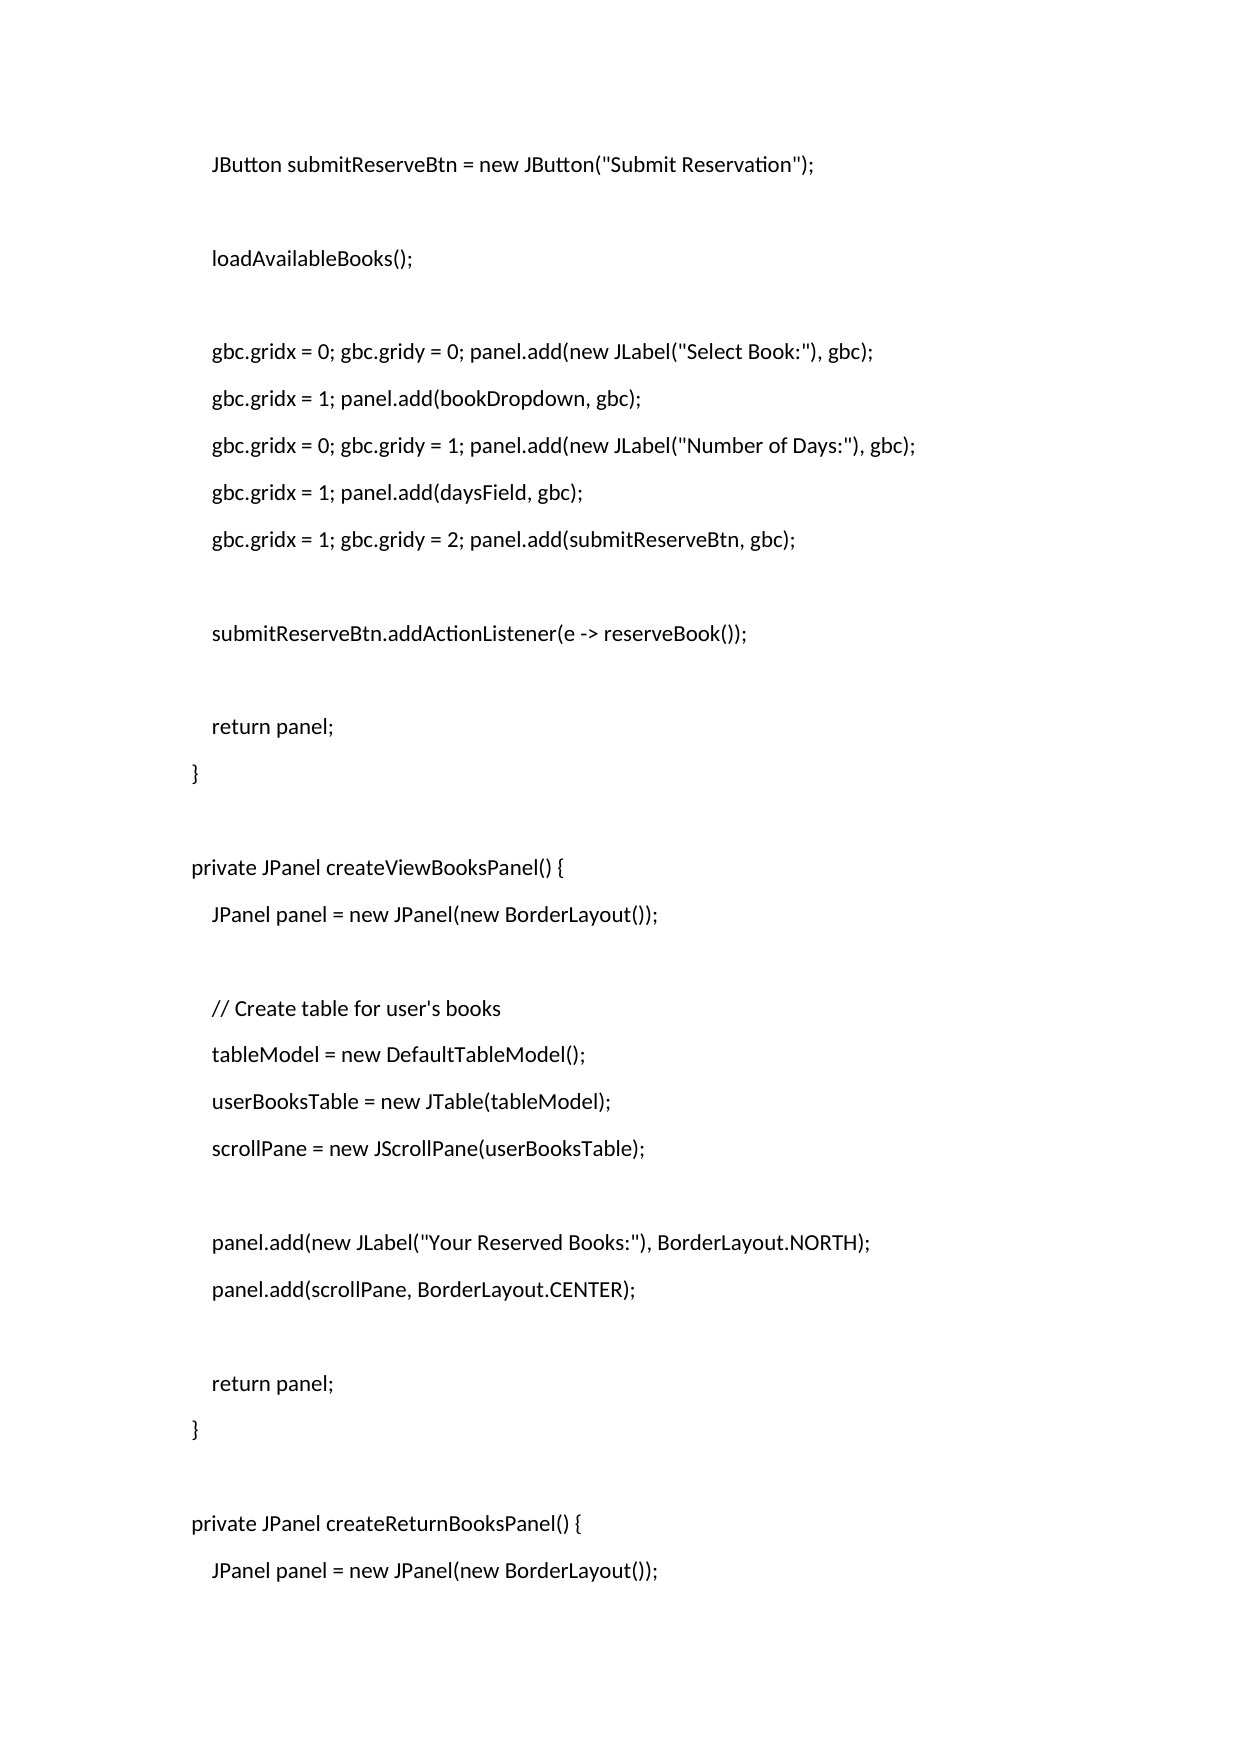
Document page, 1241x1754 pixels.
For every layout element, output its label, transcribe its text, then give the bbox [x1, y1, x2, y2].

text } [150, 1416, 1090, 1444]
text loadAvailableBooks(); [150, 244, 1090, 272]
text scrollPane = new JScrollPane(userBooksTable); [150, 1134, 1090, 1162]
text gbc.gridx = 1; panel.add(daysField, gbc); [150, 478, 1090, 506]
text JButton submitReserveBtn = new JButton("Submit Reservation"); [150, 150, 1090, 178]
text panel.add(new JLabel("Your Reserved Books:"), BorderLayout.NORTH); [150, 1228, 1090, 1256]
text gbc.gridx = 1; gbc.gridy = 2; panel.add(submitReserveBtn, gbc); [150, 525, 1090, 553]
text tableModel = new DefaultTableModel(); [150, 1041, 1090, 1069]
text private JPanel createViewBooksPanel() { [150, 853, 1090, 881]
text panel.add(scrollPane, BorderLayout.CENTER); [150, 1275, 1090, 1303]
text } [150, 759, 1090, 787]
text private JPanel createReturnBooksPanel() { [150, 1509, 1090, 1537]
text gbc.gridx = 0; gbc.gridy = 1; panel.add(new JLabel("Number of Days:"), gbc); [150, 431, 1090, 459]
text submitReserveBtn.addActionListener(e -> reserveBook()); [150, 619, 1090, 647]
text gbc.gridx = 1; panel.add(bookDropdown, gbc); [150, 384, 1090, 412]
text return panel; [150, 1369, 1090, 1397]
text JPanel panel = new JPanel(new BorderLayout()); [150, 1556, 1090, 1584]
text return panel; [150, 712, 1090, 741]
text gbc.gridx = 0; gbc.gridy = 0; panel.add(new JLabel("Select Book:"), gbc); [150, 337, 1090, 366]
text // Create table for user's books [150, 994, 1090, 1022]
text JPanel panel = new JPanel(new BorderLayout()); [150, 900, 1090, 928]
text userBooksTable = new JTable(tableModel); [150, 1087, 1090, 1116]
